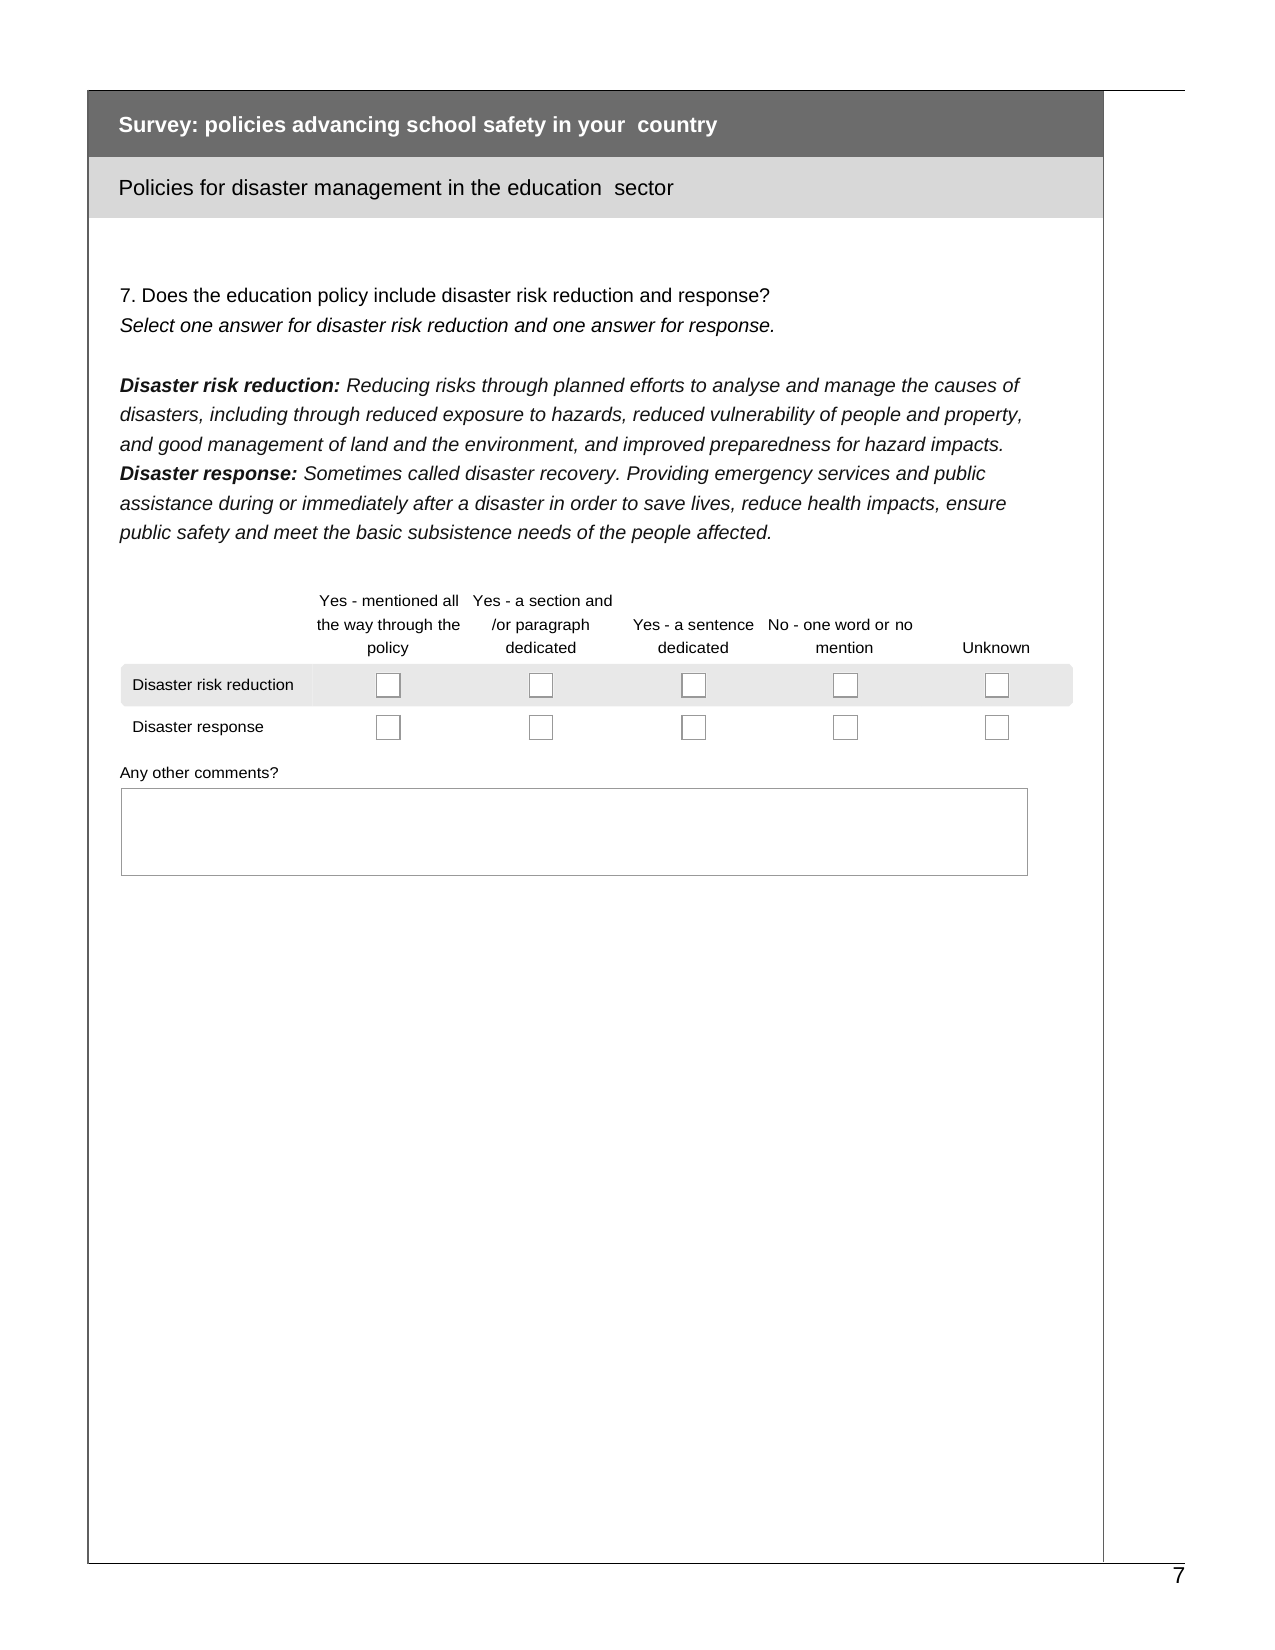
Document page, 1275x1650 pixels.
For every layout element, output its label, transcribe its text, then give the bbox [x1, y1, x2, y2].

table_header Survey: policies advancing school safety in your country [89, 91, 1103, 157]
table_header [1104, 91, 1185, 1562]
table_cell Policies for disaster management in the education sector [89, 157, 1103, 218]
table_cell 7. Does the education policy include disaster risk reduction and response? Select one answer for disaster risk reduction and one answer for response. Disaster risk reduction: Reducing risks through planned efforts to analyse and manage the causes of disasters, including through reduced exposure to hazards, reduced vulnerability of people and property, and good management of land and the environment, and improved preparedness for hazard impacts. Disaster response: Sometimes called disaster recovery. Providing emergency services and public assistance during or immediately after a disaster in order to save lives, reduce health impacts, ensure public safety and meet the basic subsistence needs of the people affected. Yes - mentioned all Yes - a section and the way through the /or paragraph Yes - a sentence No - one word or no policy dedicated dedicated mention Unknown Disaster risk reduction Disaster response Any other comments? [89, 218, 1103, 1562]
